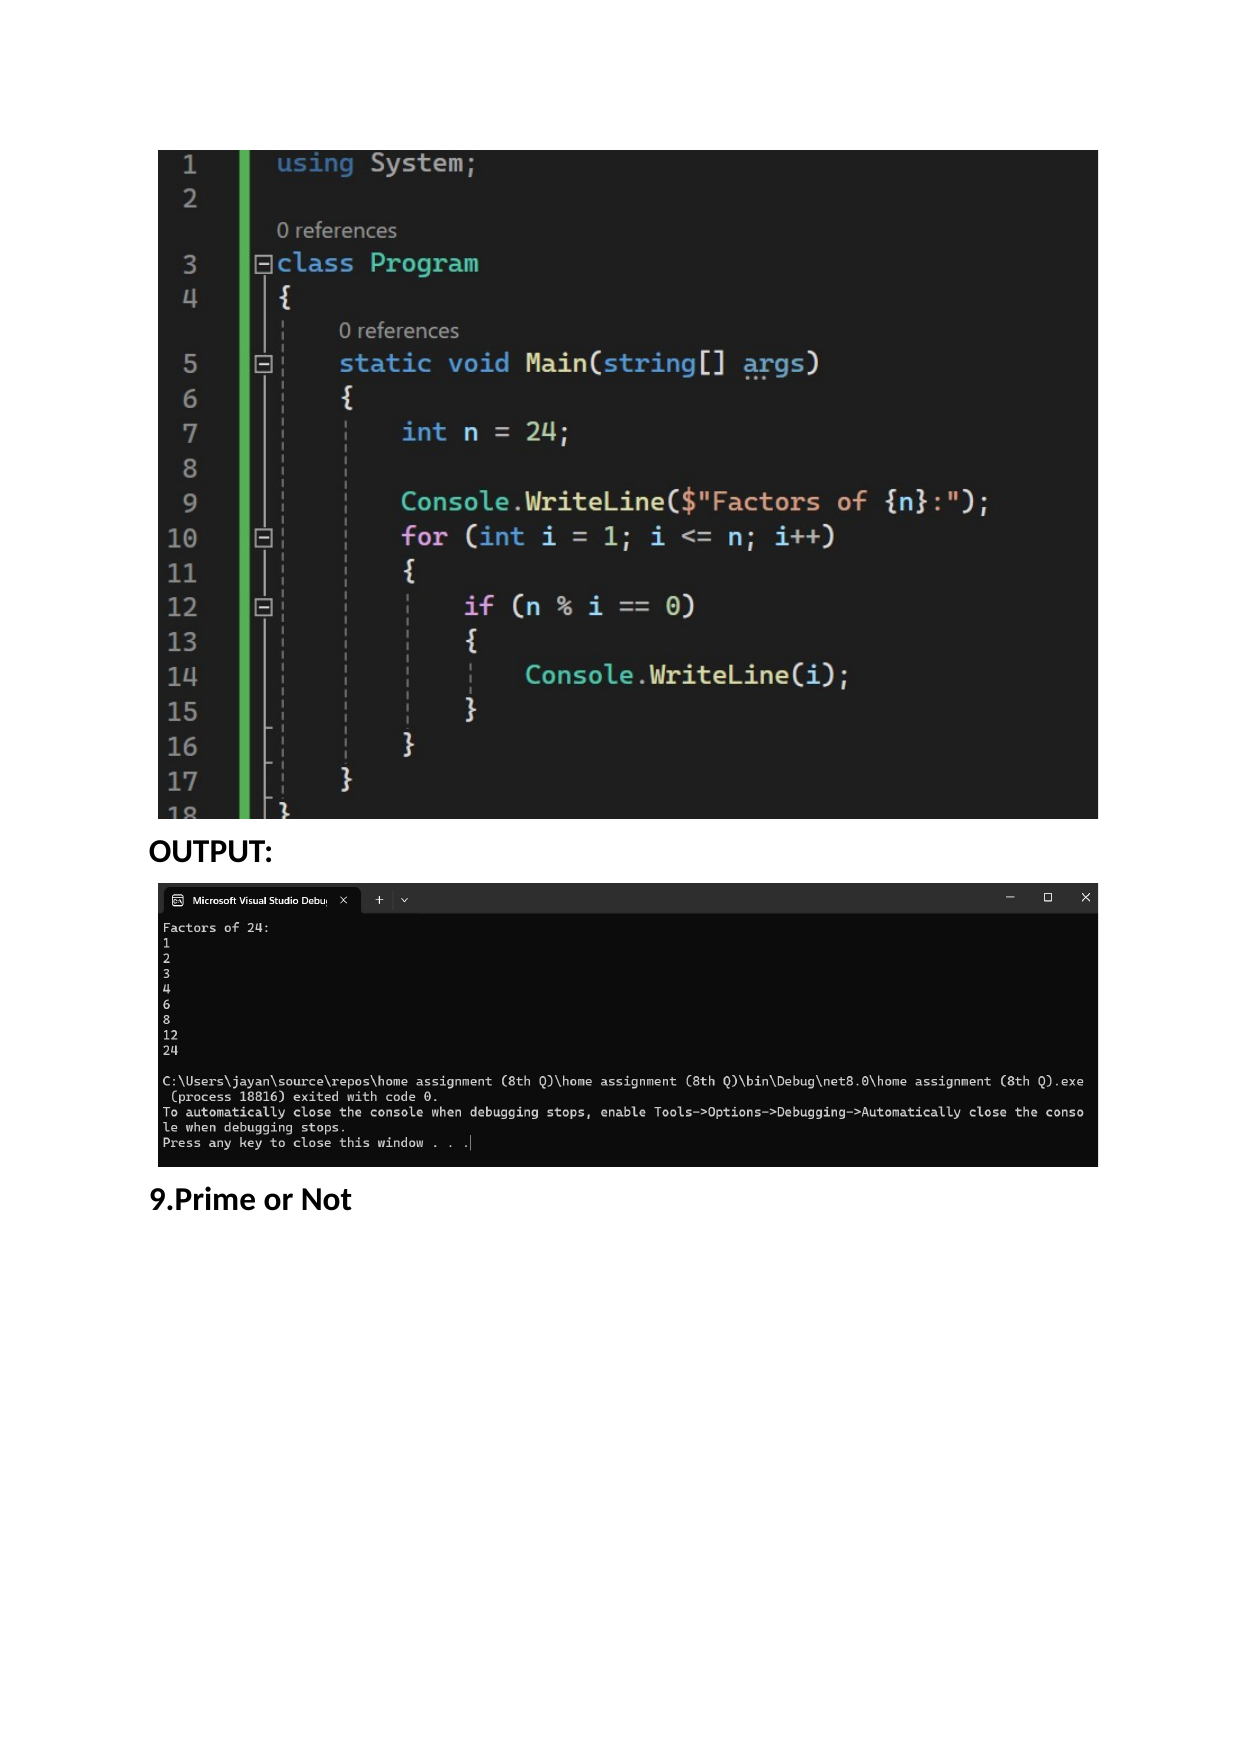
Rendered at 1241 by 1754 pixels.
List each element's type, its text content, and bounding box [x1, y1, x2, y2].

text 9.Prime or Not [148, 1178, 691, 1219]
picture [158, 883, 1099, 1167]
picture [158, 150, 1099, 819]
text OUTPUT: [148, 829, 691, 870]
